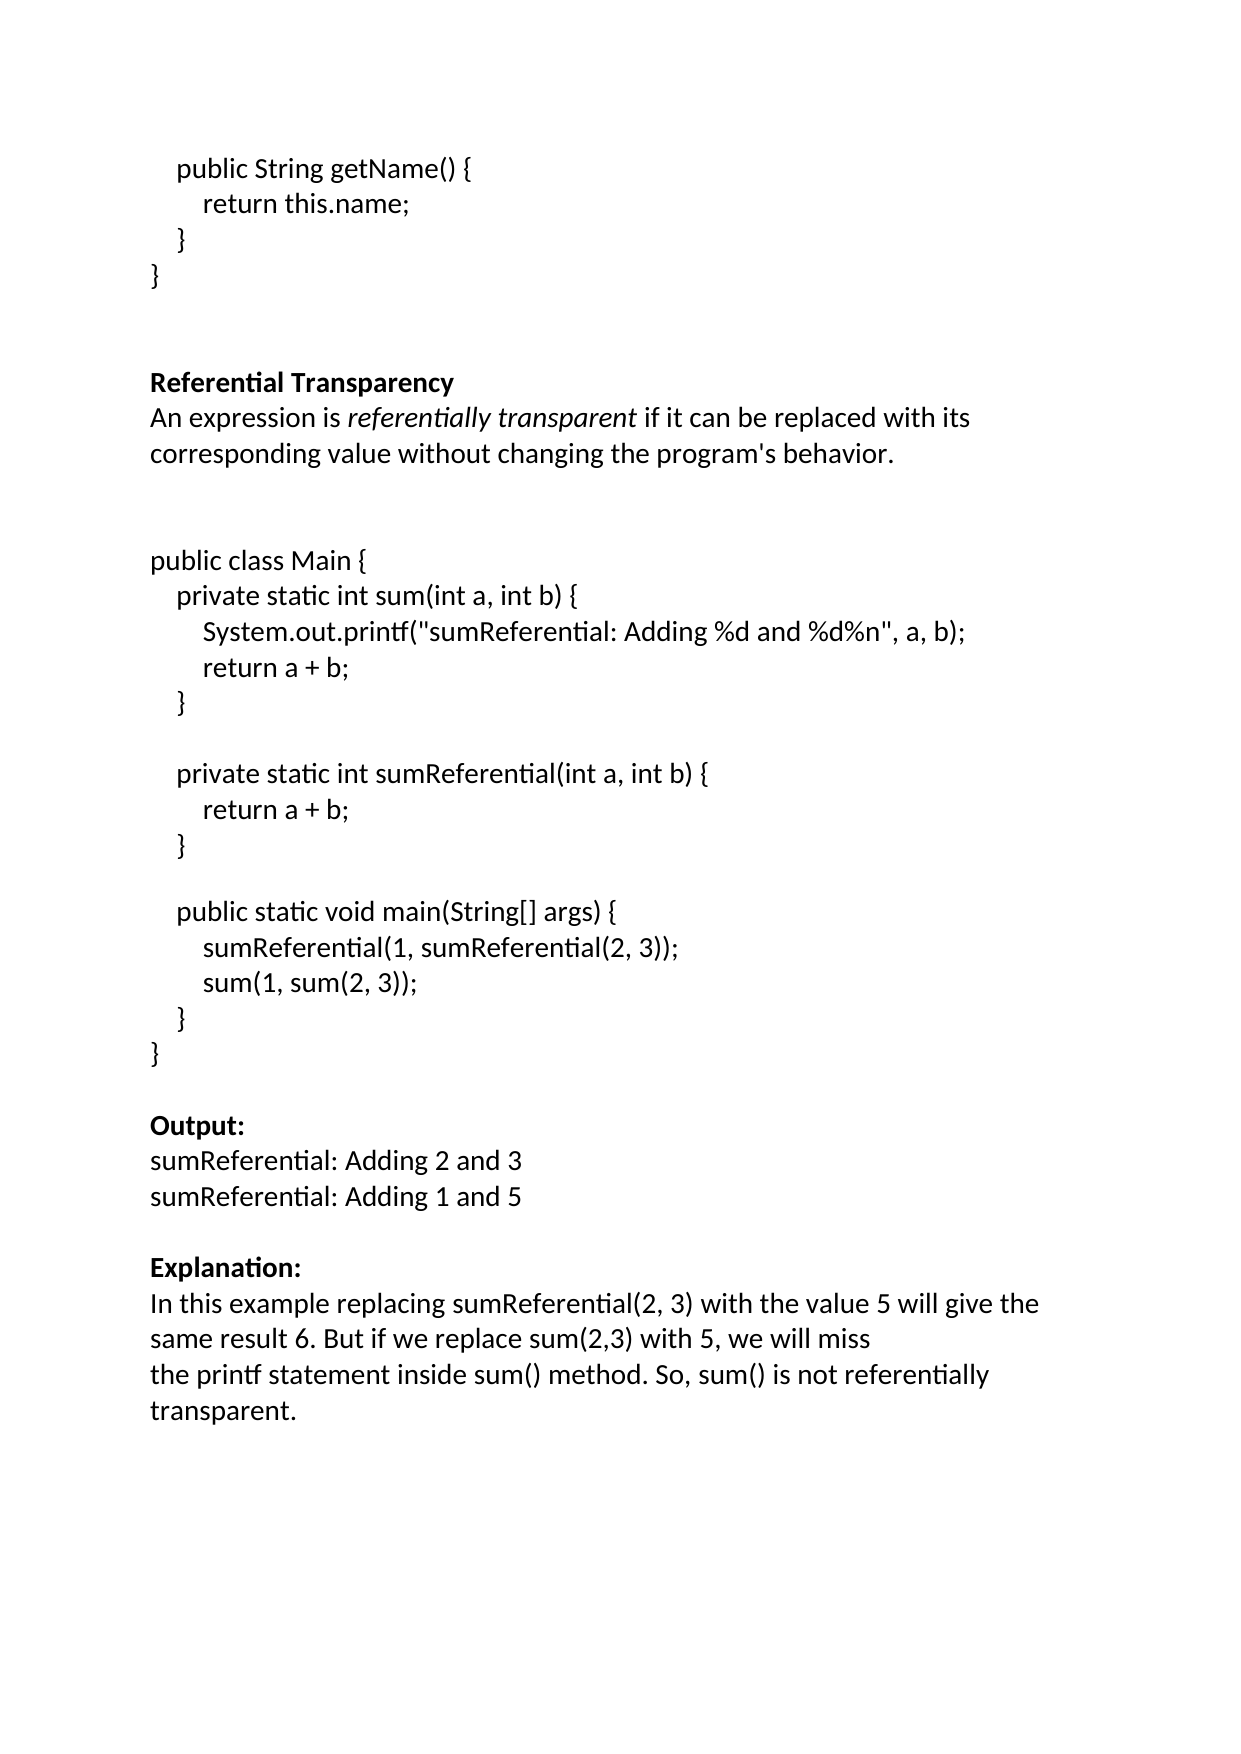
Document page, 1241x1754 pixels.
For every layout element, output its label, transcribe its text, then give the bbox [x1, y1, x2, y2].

text sumReferential(1, sumReferential(2, 3)); [150, 929, 1090, 964]
text private static int sum(int a, int b) { [150, 577, 1090, 613]
text public static void main(String[] args) { [150, 893, 1090, 929]
text Referential Transparency [150, 364, 1090, 399]
text } [150, 221, 1090, 257]
text public String getName() { [150, 150, 1090, 186]
text Output: [150, 1107, 1090, 1142]
text private static int sumReferential(int a, int b) { [150, 756, 1090, 791]
text return this.name; [150, 186, 1090, 221]
text sumReferential: Adding 2 and 3 [150, 1142, 1090, 1178]
text Explanation: [150, 1249, 1090, 1285]
text } [150, 684, 1090, 720]
text return a + b; [150, 649, 1090, 684]
text System.out.printf("sumReferential: Adding %d and %d%n", a, b); [150, 613, 1090, 649]
text } [150, 827, 1090, 862]
text sum(1, sum(2, 3)); [150, 964, 1090, 1000]
text An expression is referentially transparent if it can be replaced with its corresponding value without changing the program's behavior. [150, 399, 1090, 471]
text In this example replacing sumReferential(2, 3) with the value 5 will give the same result 6. But if we replace sum(2,3) with 5, we will miss the printf statement inside sum() method. So, sum() is not referentially transparent. [150, 1285, 1090, 1427]
text return a + b; [150, 791, 1090, 827]
text public class Main { [150, 542, 1090, 577]
text } [150, 1036, 1090, 1071]
text sumReferential: Adding 1 and 5 [150, 1178, 1090, 1214]
text } [150, 1000, 1090, 1036]
text } [150, 257, 1090, 292]
